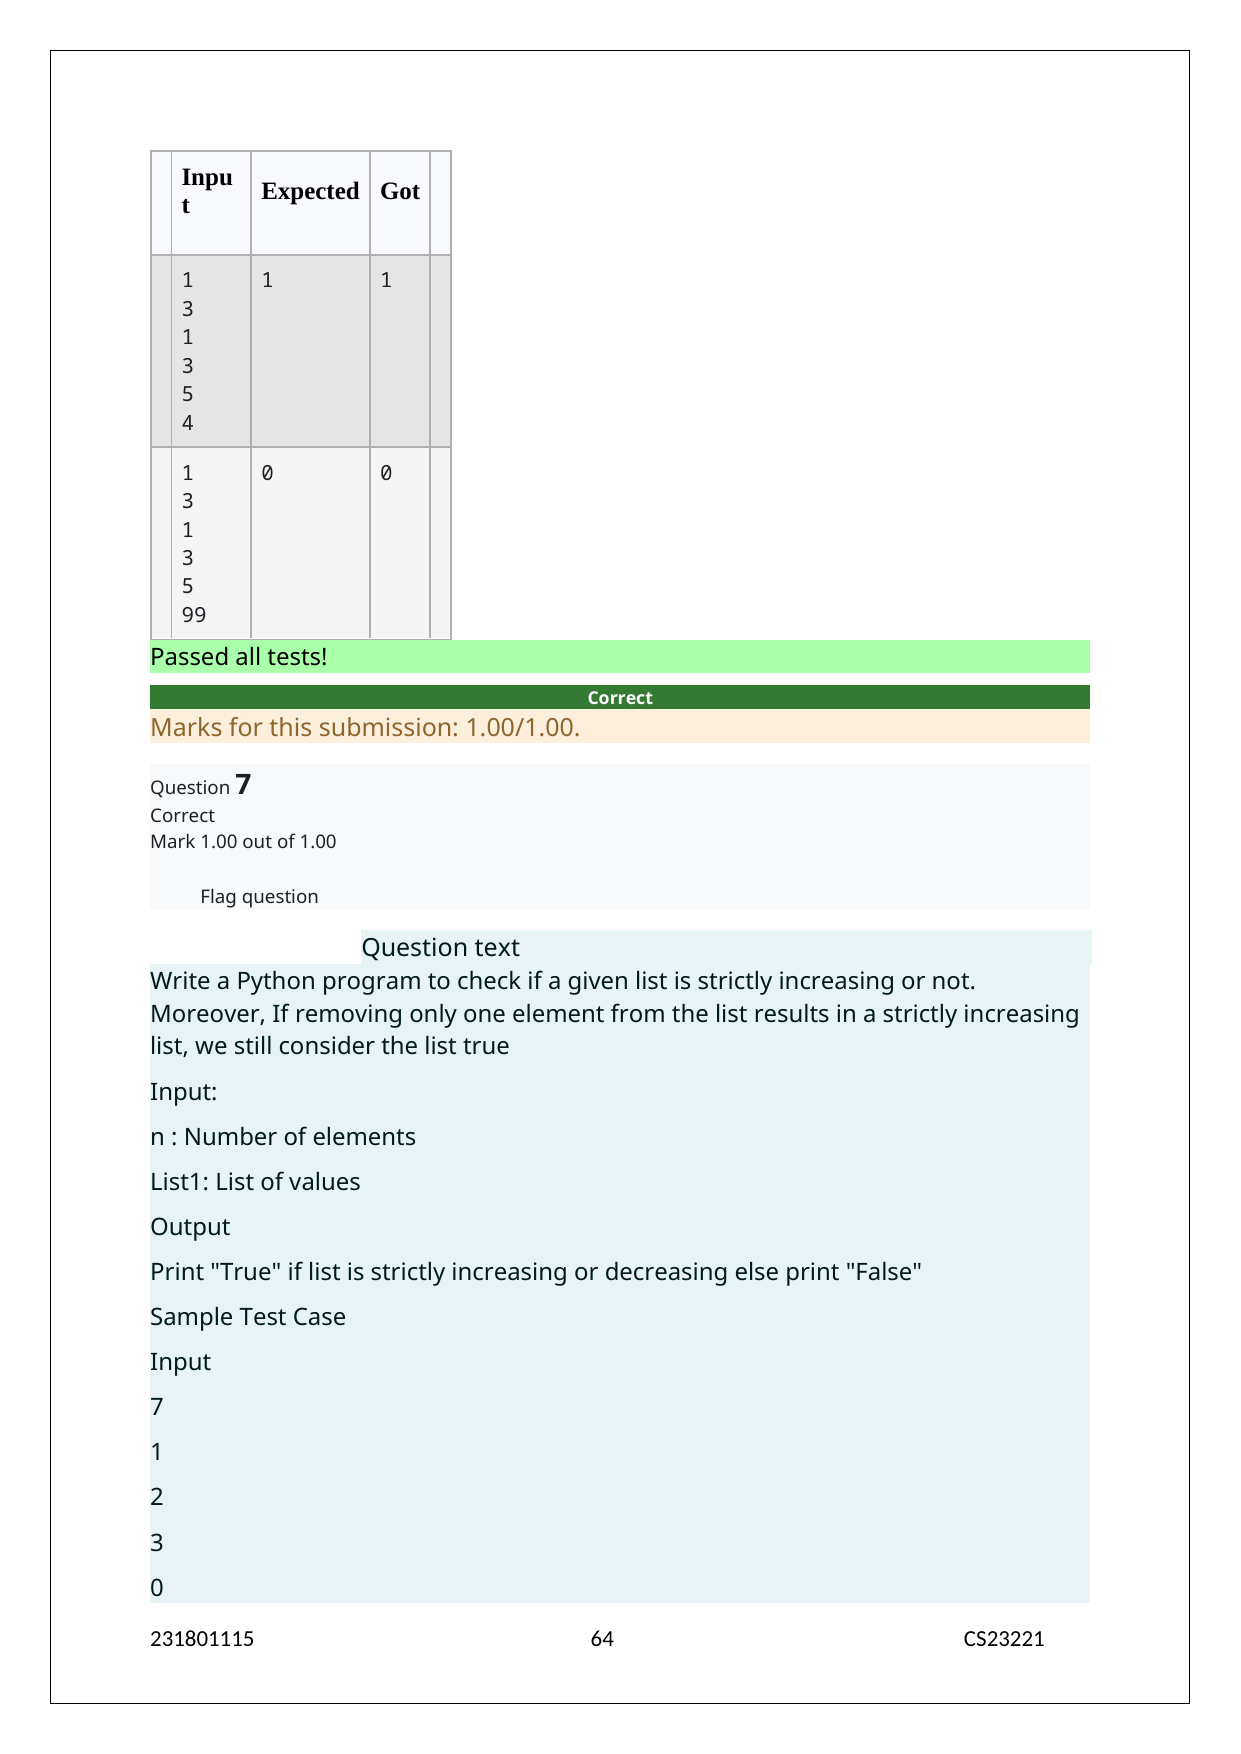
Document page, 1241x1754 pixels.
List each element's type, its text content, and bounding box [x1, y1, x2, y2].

text n : Number of elements [150, 1119, 1090, 1152]
text Input [150, 1345, 1090, 1377]
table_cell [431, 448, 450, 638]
text 0 [150, 1570, 1090, 1603]
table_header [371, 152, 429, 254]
text Print "True" if list is strictly increasing or decreasing else print "False" [150, 1255, 1090, 1287]
text Correct [150, 685, 1090, 709]
text 2 [150, 1480, 1090, 1513]
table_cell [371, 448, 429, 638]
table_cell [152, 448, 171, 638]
text Passed all tests! [150, 640, 1090, 673]
text Flag question [150, 853, 1090, 909]
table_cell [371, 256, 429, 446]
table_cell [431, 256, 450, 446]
text 3 [150, 1525, 1090, 1558]
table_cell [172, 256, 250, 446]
text Mark 1.00 out of 1.00 [150, 828, 1090, 853]
text Question text [361, 930, 1092, 964]
text Output [150, 1209, 1090, 1242]
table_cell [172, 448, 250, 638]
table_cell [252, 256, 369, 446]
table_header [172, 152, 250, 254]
text List1: List of values [150, 1164, 1090, 1197]
text Write a Python program to check if a given list is strictly increasing or not. Moreover, If removing only one element from the list results in a strictly increasing list, we still consider the list true [150, 964, 1090, 1062]
text Marks for this submission: 1.00/1.00. [150, 709, 1090, 743]
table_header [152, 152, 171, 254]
text Question 7 [150, 764, 1090, 802]
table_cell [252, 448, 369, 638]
text 1 [150, 1435, 1090, 1468]
text Correct [150, 802, 1090, 828]
text Sample Test Case [150, 1300, 1090, 1332]
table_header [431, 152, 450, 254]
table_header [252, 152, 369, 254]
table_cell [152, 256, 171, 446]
text Input: [150, 1074, 1090, 1107]
text 7 [150, 1390, 1090, 1423]
